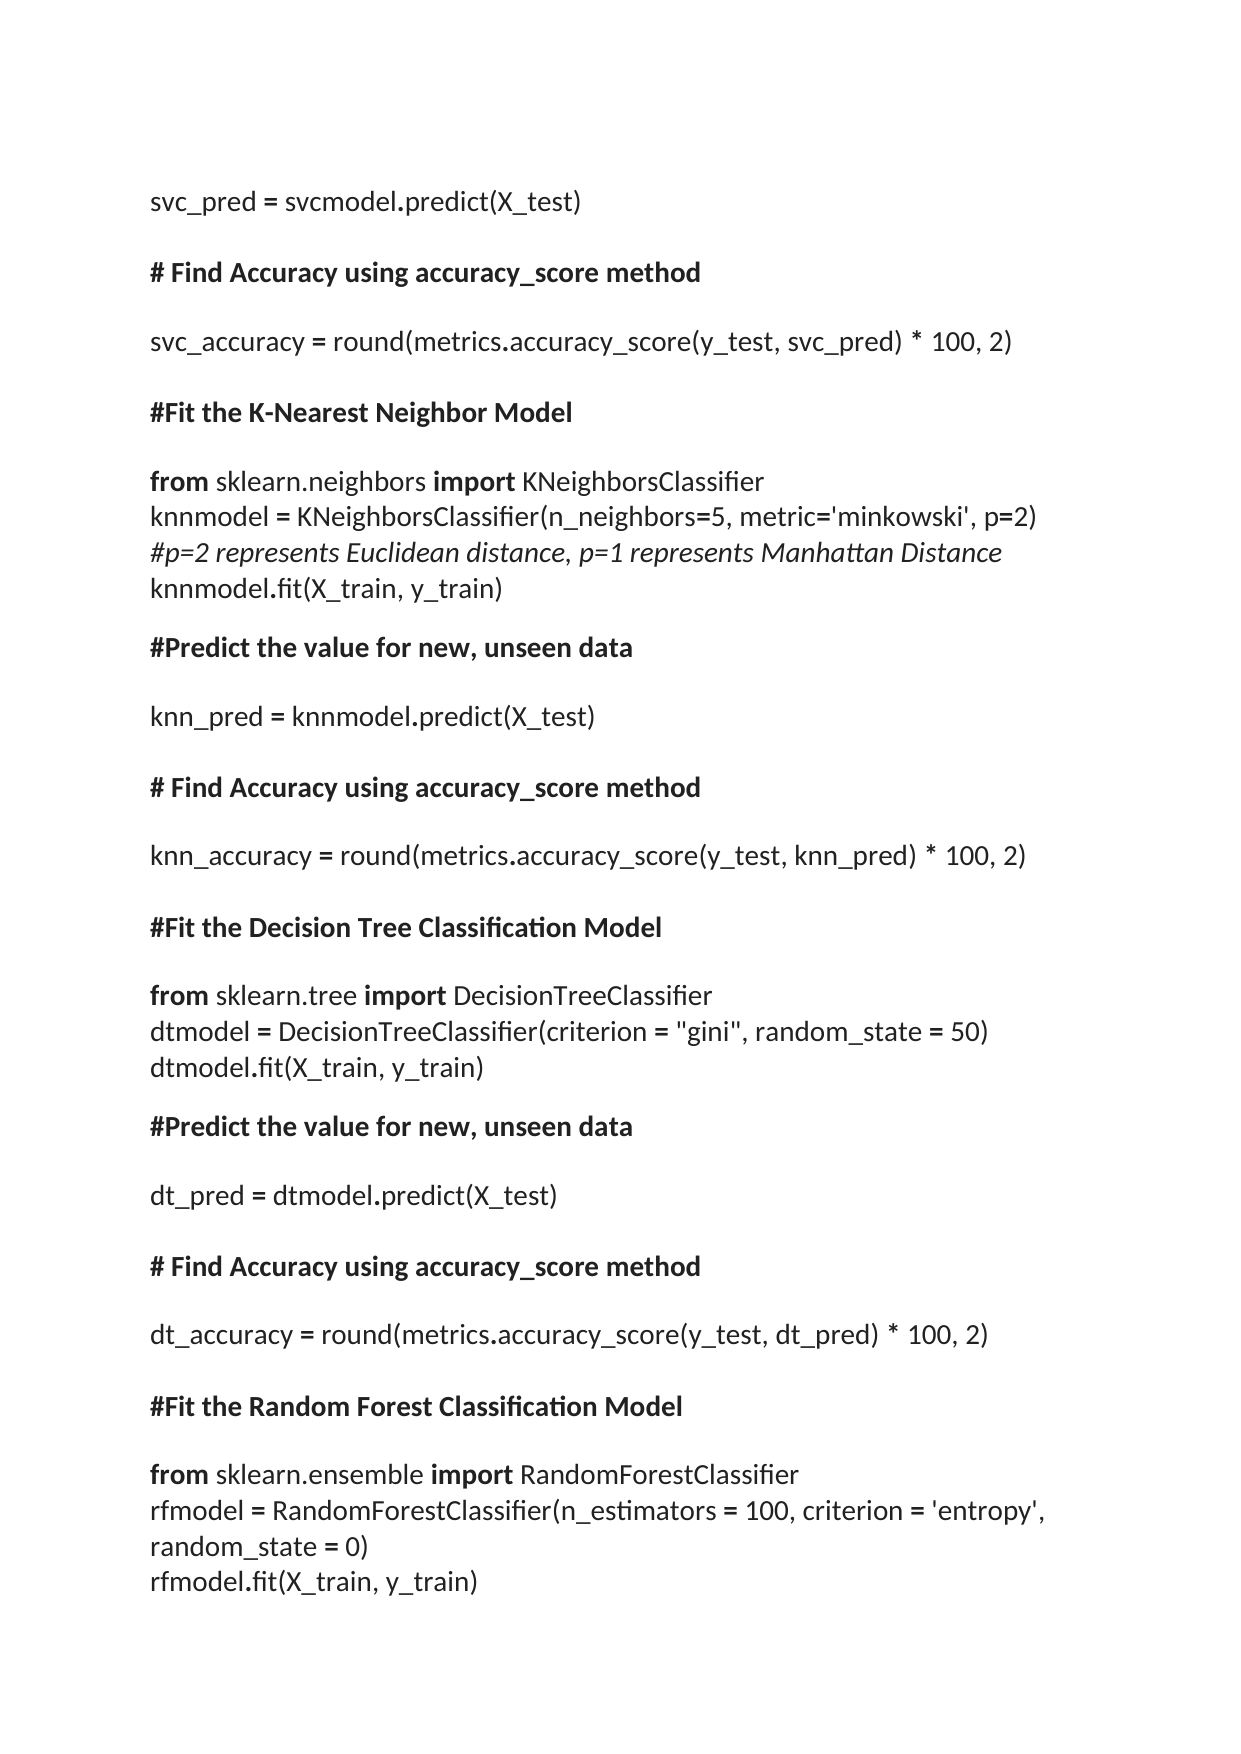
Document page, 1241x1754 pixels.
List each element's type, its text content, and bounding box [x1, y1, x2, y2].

text dtmodel = DecisionTreeClassifier(criterion = "gini", random_state = 50) [150, 1013, 1090, 1049]
text svc_accuracy = round(metrics.accuracy_score(y_test, svc_pred) * 100, 2) [150, 323, 1090, 358]
text knn_pred = knnmodel.predict(X_test) [150, 698, 1090, 733]
text dt_pred = dtmodel.predict(X_test) [150, 1177, 1090, 1212]
text dt_accuracy = round(metrics.accuracy_score(y_test, dt_pred) * 100, 2) [150, 1316, 1090, 1352]
text rfmodel = RandomForestClassifier(n_estimators = 100, criterion = 'entropy', random_state = 0) [150, 1492, 1090, 1563]
text #Fit the Random Forest Classification Model [150, 1388, 1090, 1423]
text #Predict the value for new, unseen data [150, 1108, 1090, 1143]
text #Fit the Decision Tree Classification Model [150, 909, 1090, 944]
text from sklearn.neighbors import KNeighborsClassifier [150, 463, 1090, 498]
text svc_pred = svcmodel.predict(X_test) [150, 183, 1090, 219]
text #Fit the K-Nearest Neighbor Model [150, 394, 1090, 430]
text #Predict the value for new, unseen data [150, 629, 1090, 664]
text dtmodel.fit(X_train, y_train) [150, 1049, 1090, 1084]
text knnmodel = KNeighborsClassifier(n_neighbors=5, metric='minkowski', p=2) #p=2 represents Euclidean distance, p=1 represents Manhattan Distance [150, 498, 1090, 570]
text knn_accuracy = round(metrics.accuracy_score(y_test, knn_pred) * 100, 2) [150, 837, 1090, 873]
text from sklearn.tree import DecisionTreeClassifier [150, 977, 1090, 1013]
text # Find Accuracy using accuracy_score method [150, 769, 1090, 804]
text # Find Accuracy using accuracy_score method [150, 1248, 1090, 1283]
text knnmodel.fit(X_train, y_train) [150, 570, 1090, 605]
text rfmodel.fit(X_train, y_train) [150, 1563, 1090, 1599]
text # Find Accuracy using accuracy_score method [150, 254, 1090, 290]
text from sklearn.ensemble import RandomForestClassifier [150, 1456, 1090, 1492]
